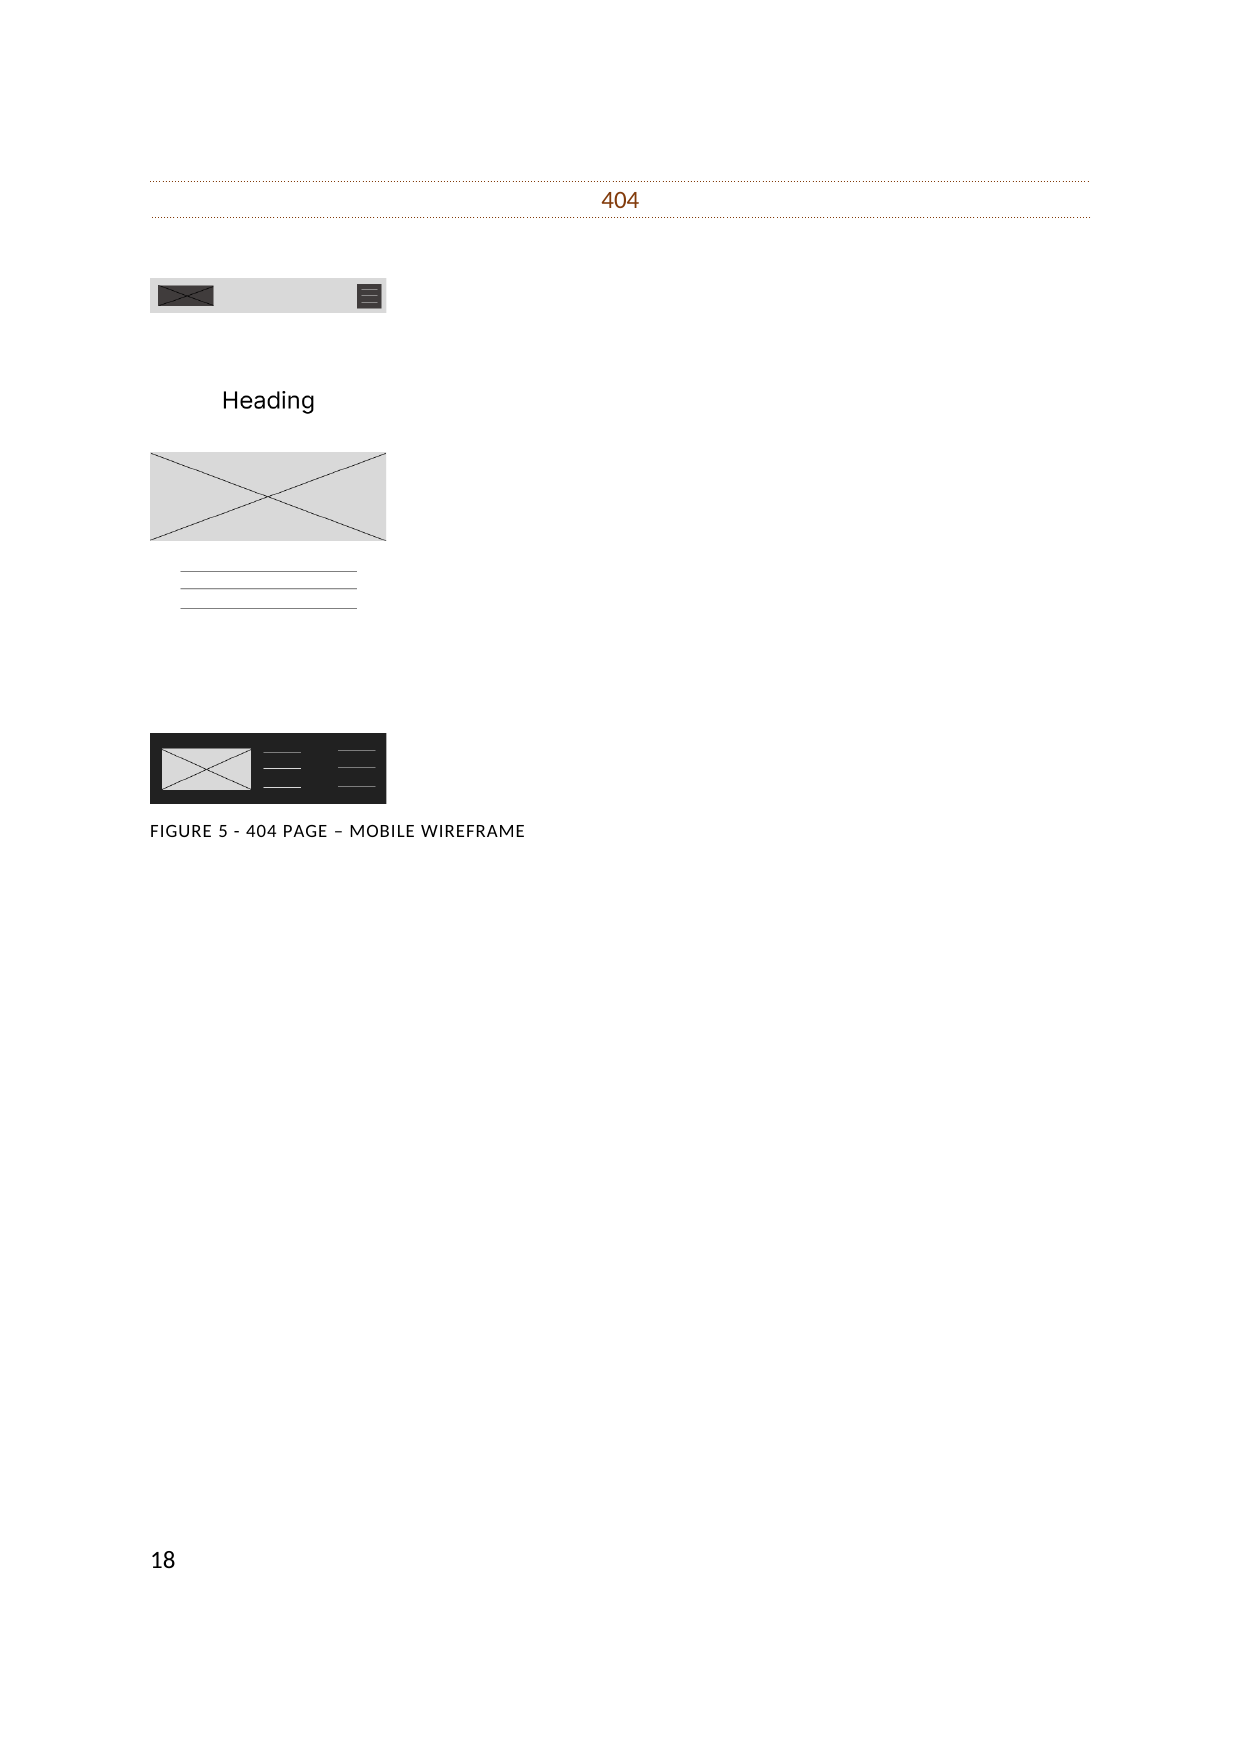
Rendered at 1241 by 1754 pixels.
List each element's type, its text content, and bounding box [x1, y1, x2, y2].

subtitle 404 [150, 181, 1090, 218]
text Figure 5 - 404 Page – Mobile Wireframe [150, 819, 1090, 842]
picture [150, 278, 387, 804]
